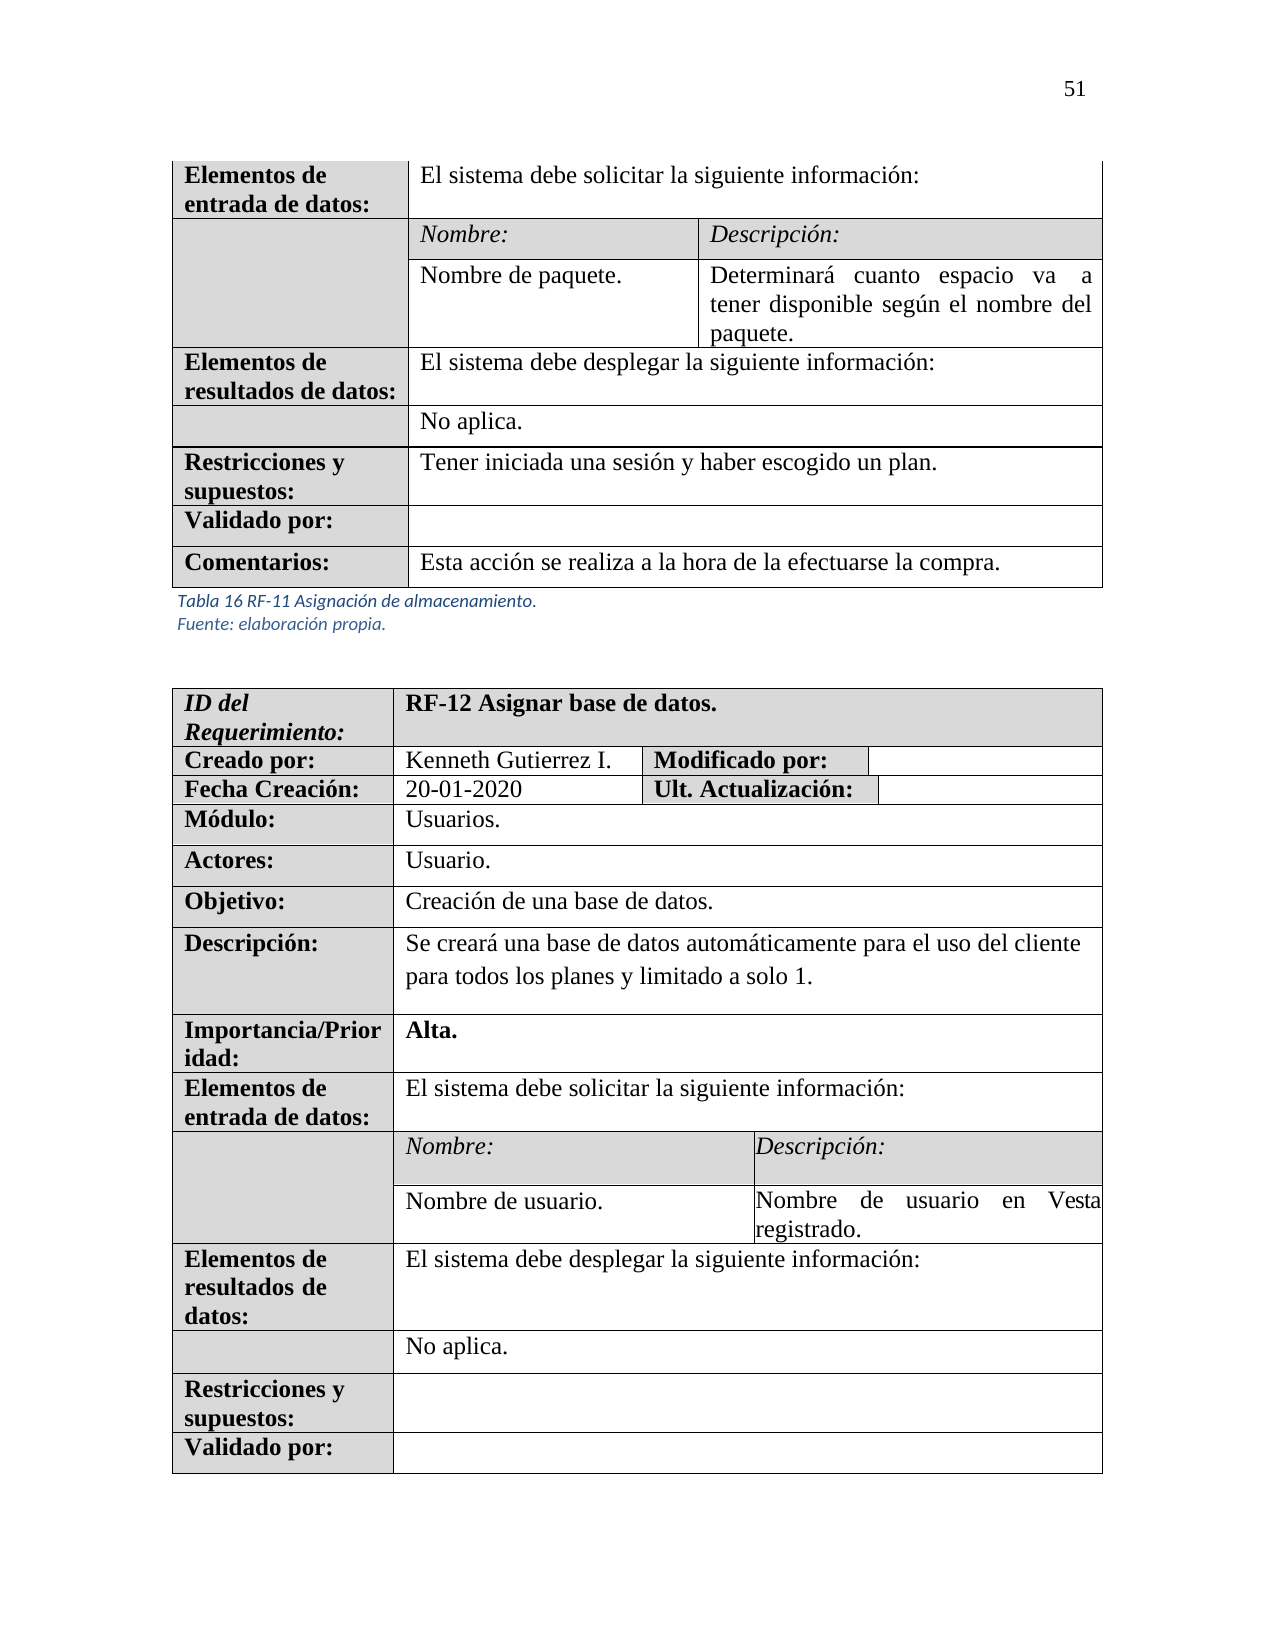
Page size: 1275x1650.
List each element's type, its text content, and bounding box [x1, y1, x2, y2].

table_cell Objetivo: [173, 887, 393, 927]
table_cell Creado por: [173, 747, 393, 775]
table_cell Elementos de resultados de datos: [173, 1244, 393, 1330]
table_cell El sistema debe desplegar la siguiente información: [394, 1244, 1102, 1330]
table_cell Se creará una base de datos automáticamente para el uso del cliente para todos los planes y limitado a solo 1. [394, 928, 1102, 1014]
table_header Elementos de entrada de datos: [173, 161, 408, 218]
table_cell [173, 406, 408, 446]
table_cell Nombre: [409, 219, 698, 259]
table_cell No aplica. [409, 406, 1102, 446]
table_cell Nombre de paquete. [409, 260, 698, 347]
table_cell Modificado por: [643, 747, 868, 775]
table_cell Nombre de usuario. [394, 1186, 754, 1243]
table_cell [394, 1433, 1102, 1473]
table_cell Descripción: [699, 219, 1102, 259]
text Tabla 16 RF-11 Asignación de almacenamiento. Fuente: elaboración propia. [177, 589, 539, 634]
table_cell Módulo: [173, 805, 393, 844]
table_cell [879, 776, 1102, 803]
table_cell [173, 1331, 393, 1373]
table_cell 20-01-2020 [394, 776, 642, 803]
table_cell Ult. Actualización: [643, 776, 878, 803]
table_cell [173, 219, 408, 347]
table_cell No aplica. [394, 1331, 1102, 1373]
table_cell Restricciones y supuestos: [173, 448, 408, 505]
table_cell Alta. [394, 1015, 1102, 1072]
table_header El sistema debe solicitar la siguiente información: [409, 161, 1102, 218]
table_cell Creación de una base de datos. [394, 887, 1102, 927]
table_cell Nombre de usuario en Vesta registrado. [755, 1186, 1102, 1243]
table_cell [869, 747, 1102, 775]
table_cell Actores: [173, 846, 393, 886]
table_header ID del Requerimiento: [173, 689, 393, 746]
table_cell Kenneth Gutierrez I. [394, 747, 642, 775]
table_cell Usuario. [394, 846, 1102, 886]
table_cell Comentarios: [173, 547, 408, 587]
table_cell El sistema debe desplegar la siguiente información: [409, 348, 1102, 405]
table_cell Tener iniciada una sesión y haber escogido un plan. [409, 448, 1102, 505]
table_cell [394, 1374, 1102, 1432]
table_header RF-12 Asignar base de datos. [394, 689, 1102, 746]
table_cell El sistema debe solicitar la siguiente información: [394, 1073, 1102, 1131]
table_cell Validado por: [173, 1433, 393, 1473]
table_cell Elementos de resultados de datos: [173, 348, 408, 405]
table_cell Importancia/Prior idad: [173, 1015, 393, 1072]
table_cell Fecha Creación: [173, 776, 393, 803]
table_cell Restricciones y supuestos: [173, 1374, 393, 1432]
table_cell Elementos de entrada de datos: [173, 1073, 393, 1131]
table_cell Nombre: [394, 1132, 754, 1184]
table_cell Descripción: [173, 928, 393, 1014]
table_cell Descripción: [755, 1132, 1102, 1184]
table_cell Determinará cuanto espacio va a tener disponible según el nombre del paquete. [699, 260, 1102, 347]
table_cell [409, 506, 1102, 546]
table_cell [173, 1132, 393, 1243]
table_cell Validado por: [173, 506, 408, 546]
table_cell Usuarios. [394, 805, 1102, 844]
table_cell Esta acción se realiza a la hora de la efectuarse la compra. [409, 547, 1102, 587]
